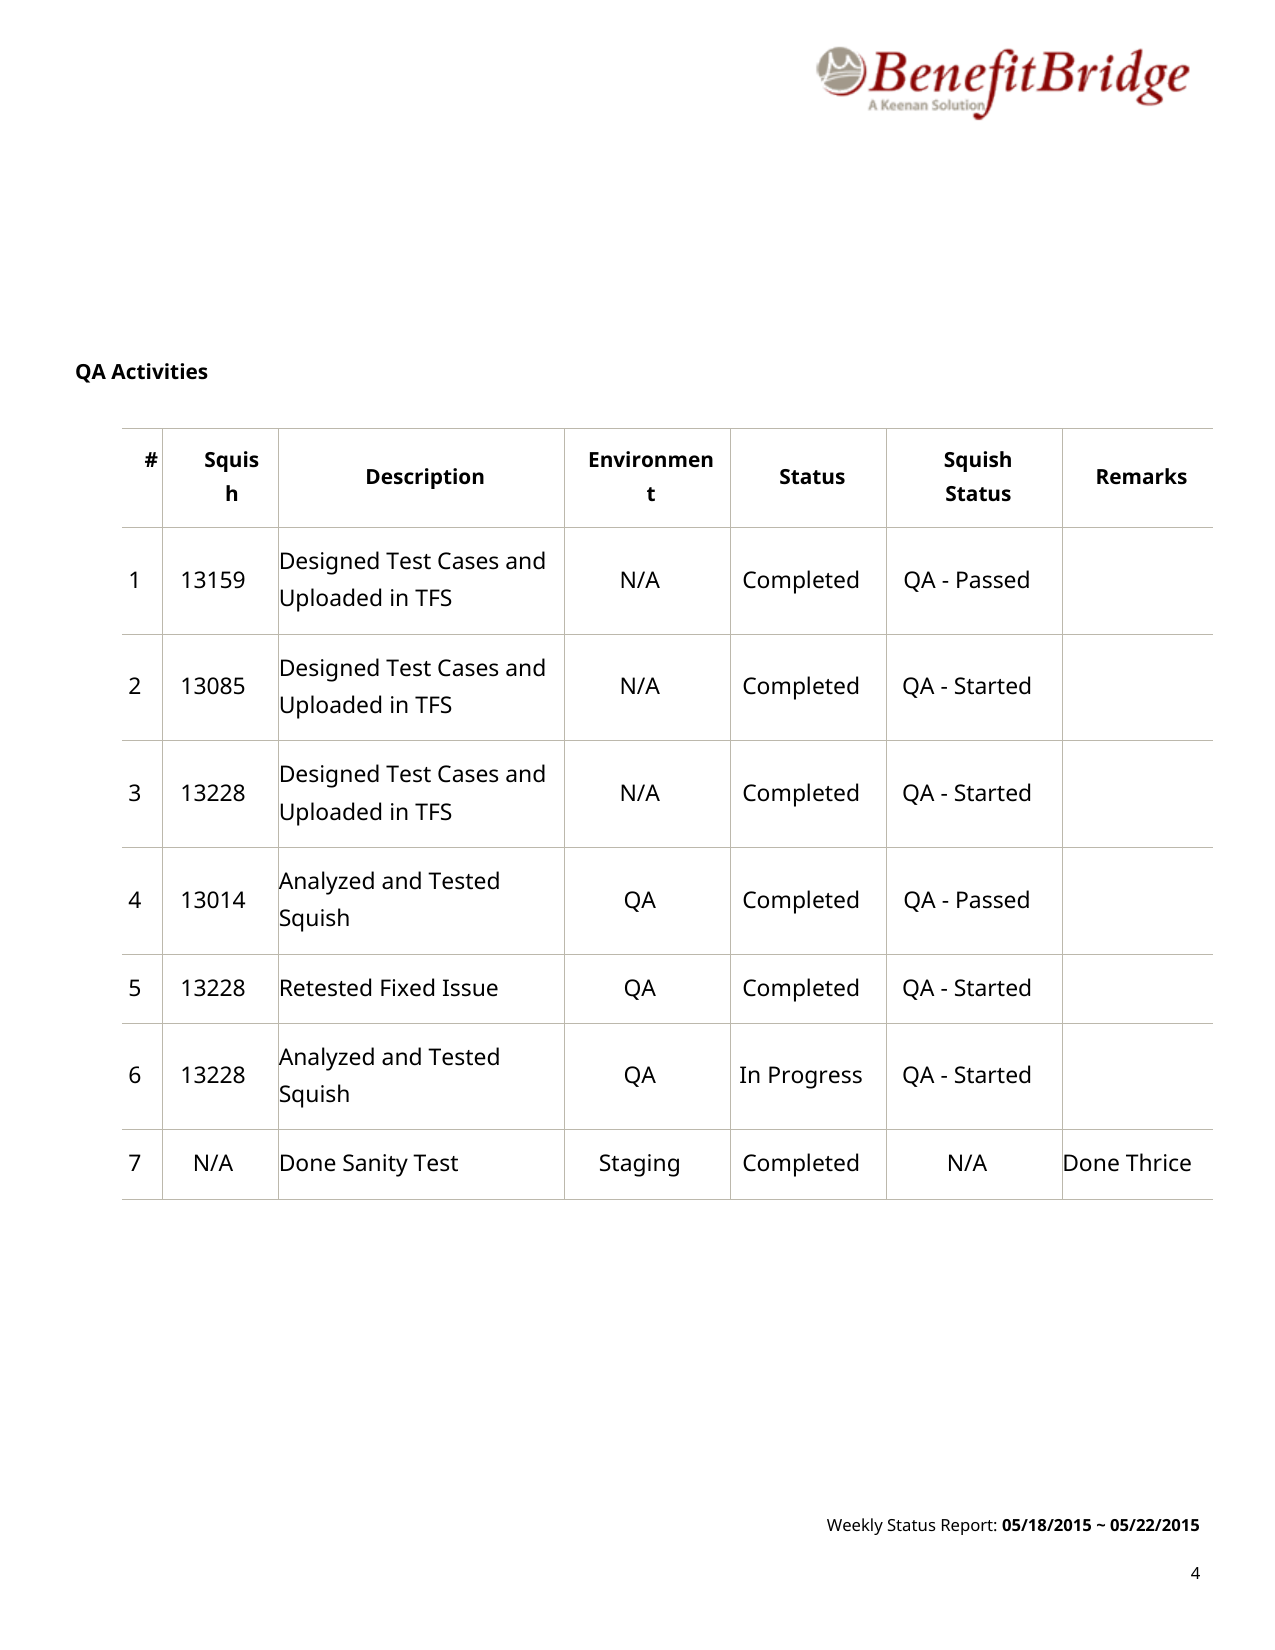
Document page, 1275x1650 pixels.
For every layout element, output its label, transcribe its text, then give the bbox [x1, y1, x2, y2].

table_cell 13085 [163, 635, 278, 740]
table_header Remarks [1063, 429, 1213, 527]
table_header Squish [163, 429, 278, 527]
table_cell Analyzed and Tested Squish [279, 1024, 564, 1129]
table_cell QA [565, 848, 730, 953]
table_cell QA [565, 1024, 730, 1129]
table_cell 4 [122, 848, 162, 953]
table_cell QA - Started [887, 1024, 1062, 1129]
table_header Description [279, 429, 564, 527]
table_cell [1063, 1024, 1213, 1129]
table_cell Retested Fixed Issue [279, 955, 564, 1023]
table_cell QA - Started [887, 955, 1062, 1023]
table_cell [1063, 635, 1213, 740]
table_cell In Progress [731, 1024, 886, 1129]
table_cell 6 [122, 1024, 162, 1129]
table_header Squish Status [887, 429, 1062, 527]
table_cell [1063, 741, 1213, 847]
table_cell Designed Test Cases and Uploaded in TFS [279, 635, 564, 740]
table_cell Staging [565, 1130, 730, 1198]
table_cell N/A [565, 741, 730, 847]
table_header Environment [565, 429, 730, 527]
table_header # [122, 429, 162, 527]
table_cell Completed [731, 1130, 886, 1198]
table_cell 2 [122, 635, 162, 740]
table_cell 7 [122, 1130, 162, 1198]
picture [810, 28, 1200, 141]
table_cell Completed [731, 528, 886, 633]
table_cell QA - Started [887, 741, 1062, 847]
table_header Status [731, 429, 886, 527]
table_cell Analyzed and Tested Squish [279, 848, 564, 953]
table_cell Completed [731, 635, 886, 740]
table_cell 1 [122, 528, 162, 633]
table_cell 13228 [163, 955, 278, 1023]
list QA Activities [75, 357, 1200, 386]
table_cell QA [565, 955, 730, 1023]
table_cell [1063, 848, 1213, 953]
table_cell 13228 [163, 1024, 278, 1129]
table_cell QA - Passed [887, 848, 1062, 953]
table_cell 13159 [163, 528, 278, 633]
table_cell QA - Passed [887, 528, 1062, 633]
table_cell [1063, 528, 1213, 633]
table_cell N/A [565, 528, 730, 633]
table_cell Done Thrice [1063, 1130, 1213, 1198]
table_cell N/A [887, 1130, 1062, 1198]
table_cell QA - Started [887, 635, 1062, 740]
table_cell Designed Test Cases and Uploaded in TFS [279, 528, 564, 633]
table_cell 3 [122, 741, 162, 847]
table_cell Completed [731, 848, 886, 953]
table_cell N/A [163, 1130, 278, 1198]
table_cell Completed [731, 955, 886, 1023]
table_cell Completed [731, 741, 886, 847]
table_cell N/A [565, 635, 730, 740]
table_cell 13228 [163, 741, 278, 847]
table_cell Done Sanity Test [279, 1130, 564, 1198]
table_cell 13014 [163, 848, 278, 953]
table_cell 5 [122, 955, 162, 1023]
table_cell Designed Test Cases and Uploaded in TFS [279, 741, 564, 847]
table_cell [1063, 955, 1213, 1023]
